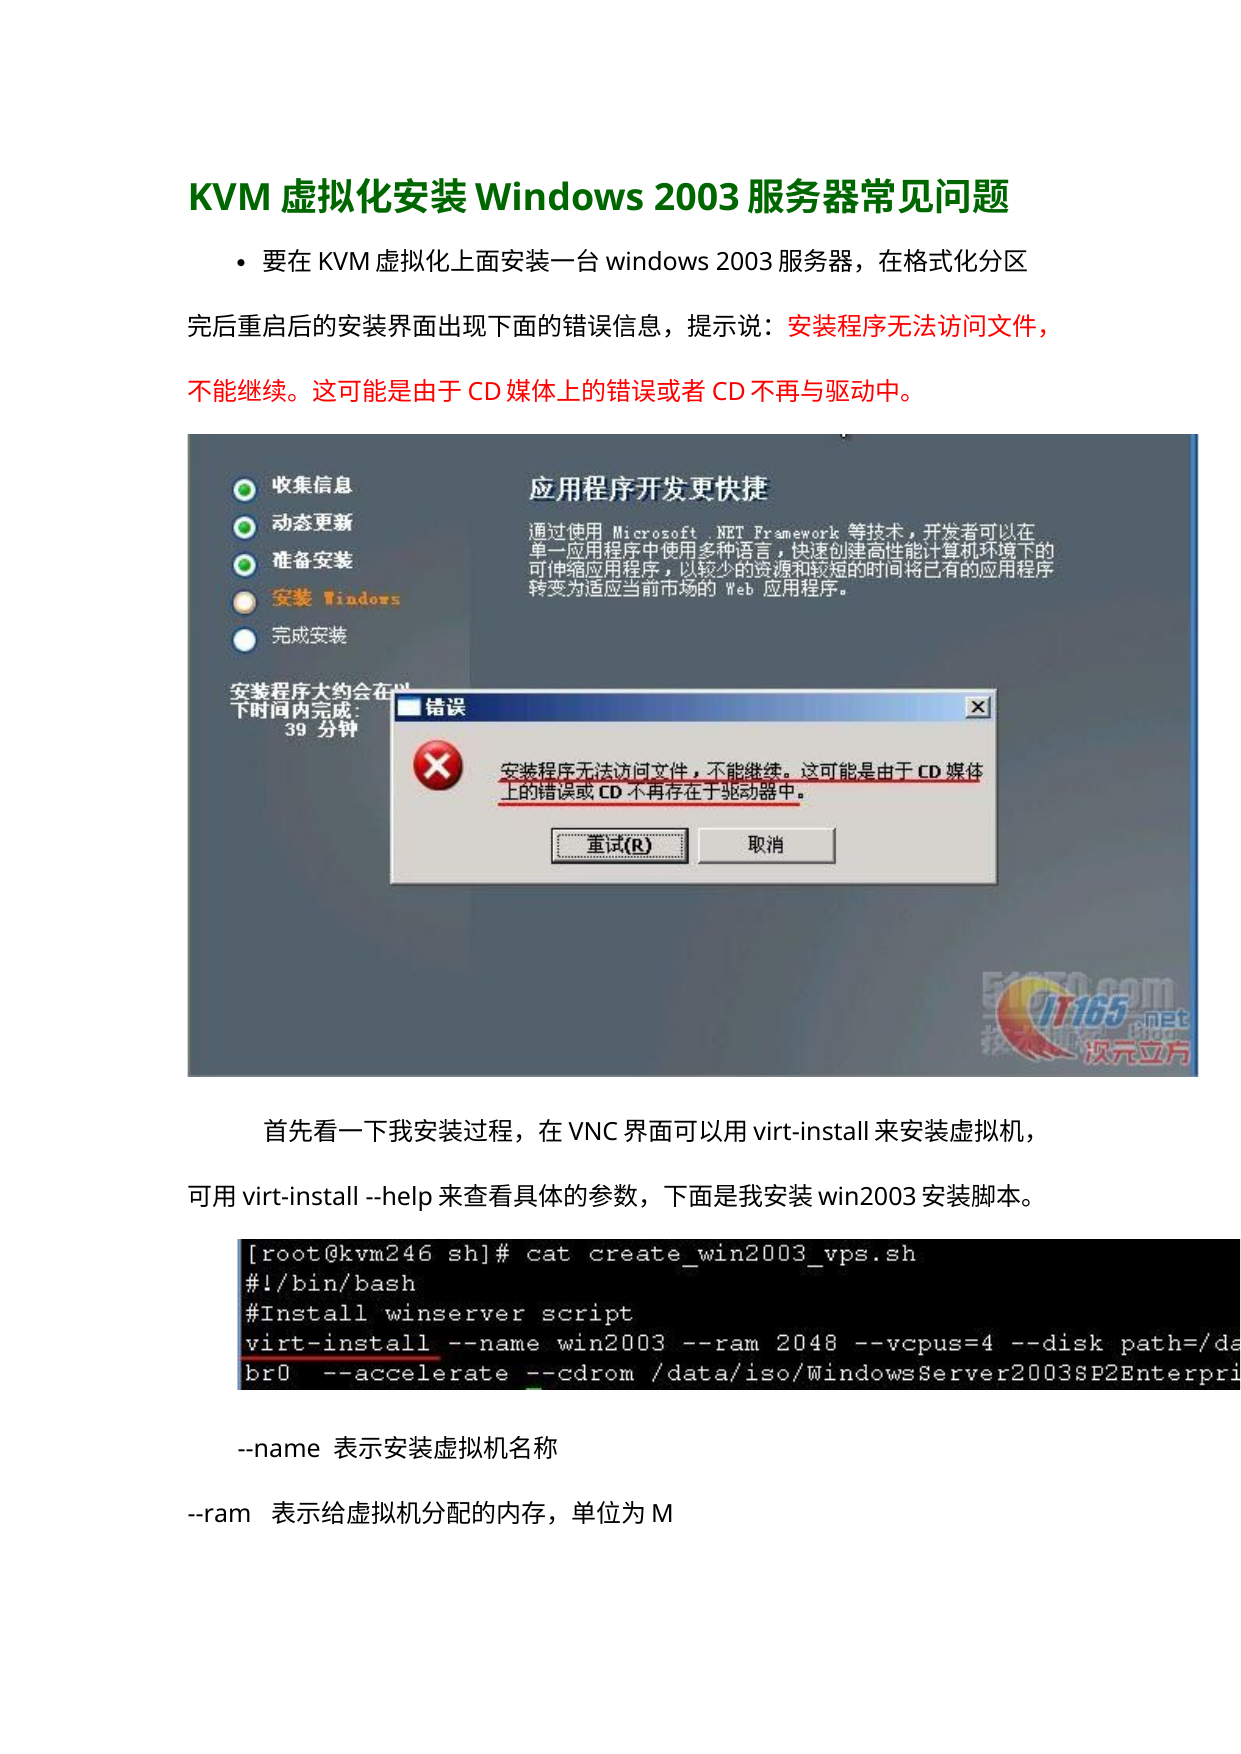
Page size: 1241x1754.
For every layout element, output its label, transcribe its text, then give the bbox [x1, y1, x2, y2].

text KVM虚拟化安装Windows 2003服务器常见问题 [187, 162, 1053, 227]
list 要在KVM虚拟化上面安装一台windows 2003服务器，在格式化分区完后重启后的安装界面出现下面的错误信息，提示说：安装程序无法访问文件，不能继续。这可能是由于CD媒体上的错误或者CD不再与驱动中。 [187, 227, 1053, 422]
text 首先看一下我安装过程，在VNC界面可以用virt-install来安装虚拟机，可用virt-install --help来查看具体的参数，下面是我安装win2003安装脚本。 [187, 1097, 1053, 1227]
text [187, 1414, 1053, 1544]
picture [237, 1239, 1241, 1390]
picture [187, 434, 1199, 1077]
